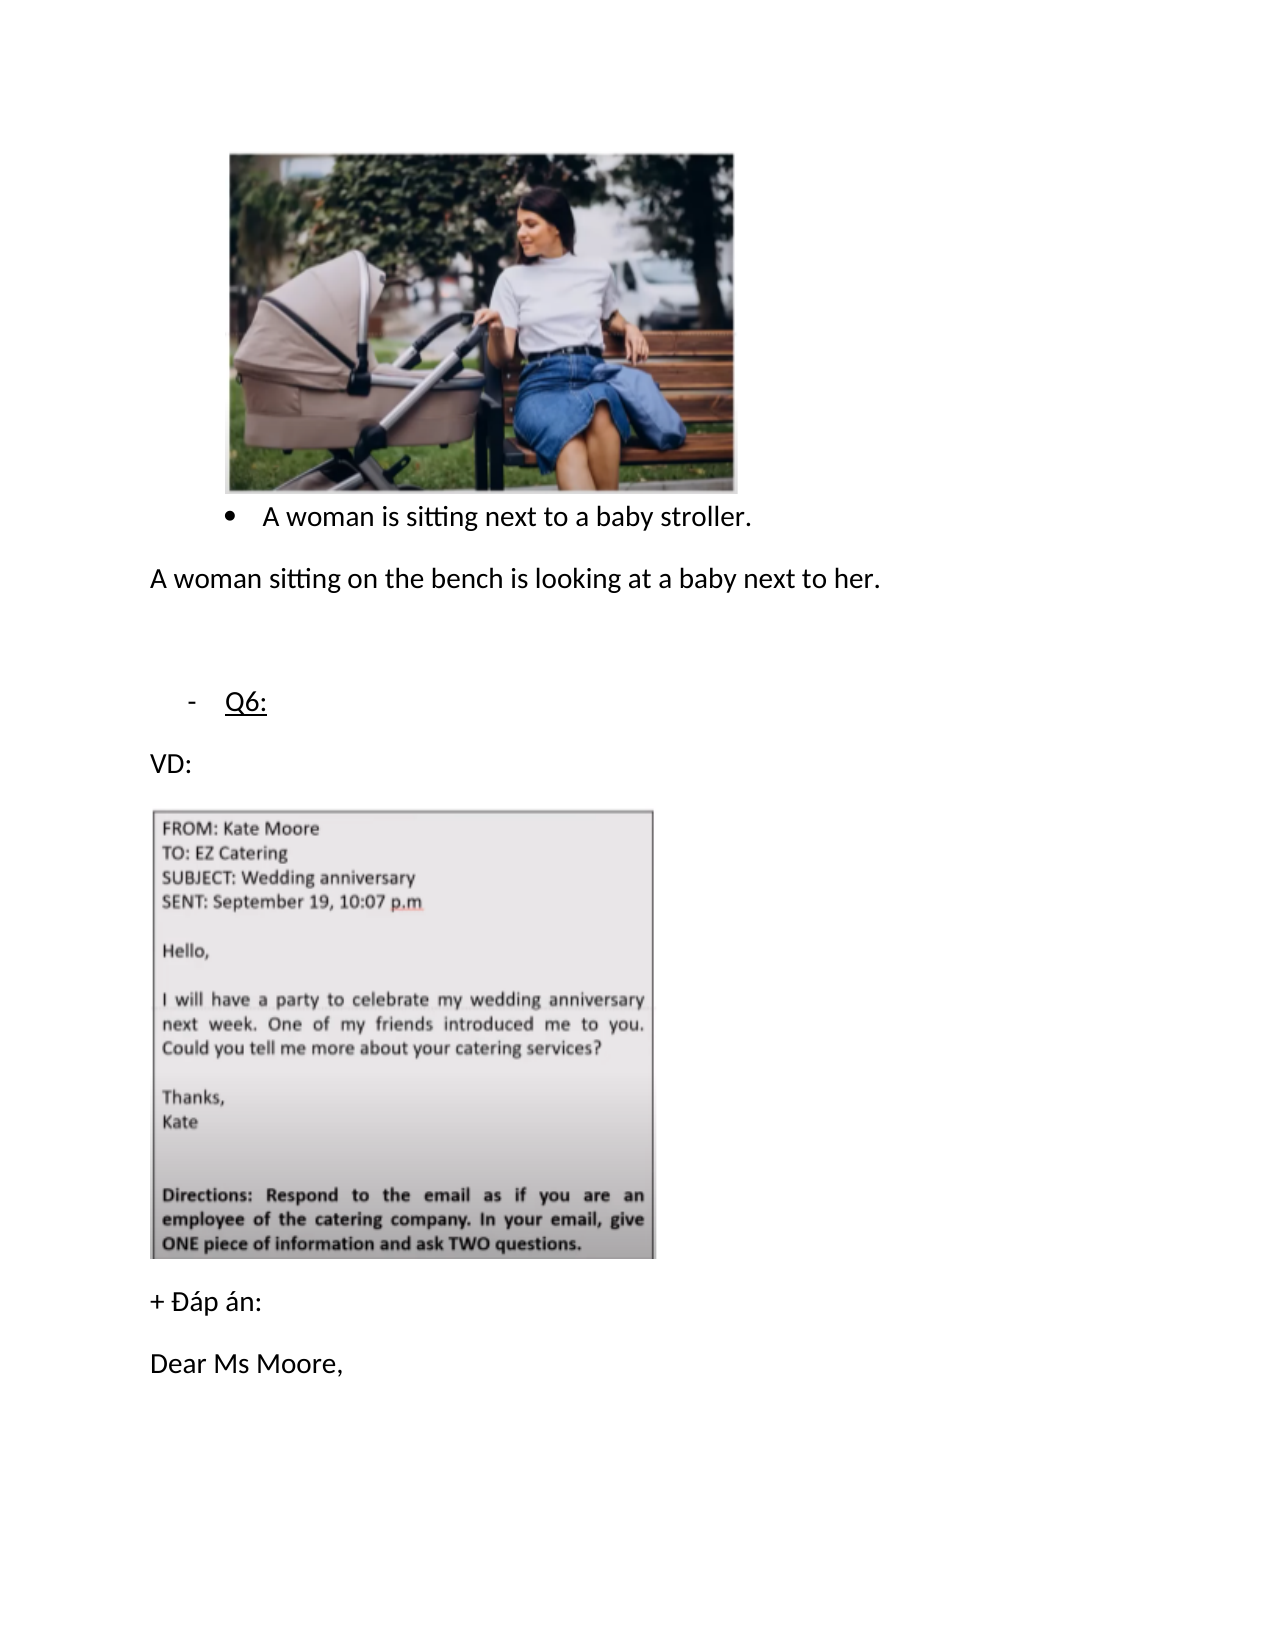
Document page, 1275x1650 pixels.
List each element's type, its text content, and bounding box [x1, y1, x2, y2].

text A woman sitting on the bench is looking at a baby next to her. [150, 560, 1125, 595]
text + Đáp án: [150, 1283, 1125, 1319]
picture [150, 806, 657, 1259]
list A woman is sitting next to a baby stroller. [225, 498, 1125, 534]
text VD: [150, 745, 1125, 781]
list Q6: [187, 683, 1125, 719]
picture [225, 150, 738, 494]
text Dear Ms Moore, [150, 1345, 1125, 1381]
